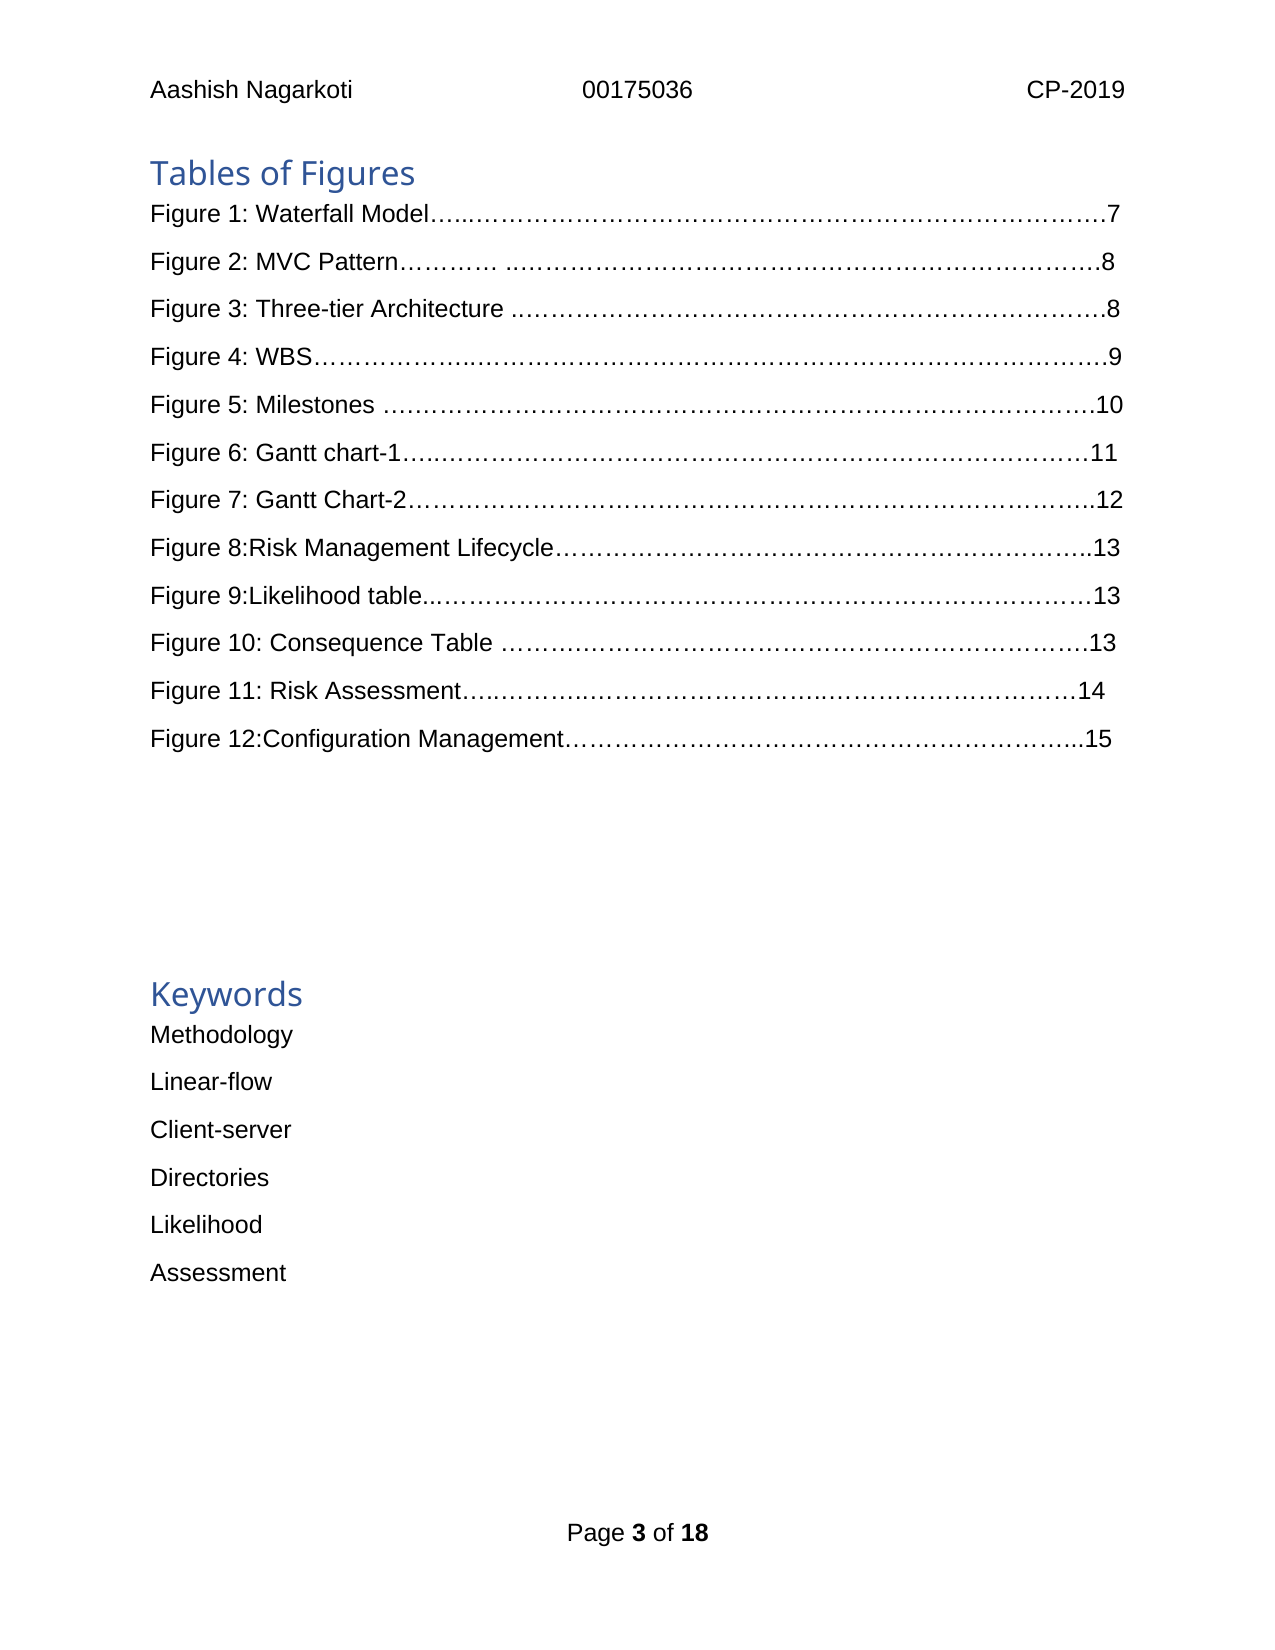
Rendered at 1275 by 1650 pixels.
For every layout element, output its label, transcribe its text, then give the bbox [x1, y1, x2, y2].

text Figure 5: Milestones ….……………………………………………………………………….10 [150, 390, 1125, 418]
text Figure 2: MVC Pattern………… ..…………………………………………………………….8 [150, 247, 1125, 275]
text Methodology [150, 1019, 1125, 1048]
text Likelihood [150, 1210, 1125, 1239]
text Figure 7: Gantt Chart-2………………………………………………………………………..12 [150, 485, 1125, 514]
subtitle Tables of Figures [150, 150, 1125, 195]
text Figure 6: Gantt chart-1…..……………………………………………………………………11 [150, 437, 1125, 466]
text Figure 8:Risk Management Lifecycle………………………………………………………..13 [150, 533, 1125, 562]
text Figure 12:Configuration Management……………………………………………………...15 [150, 724, 1125, 752]
subtitle Keywords [150, 971, 1125, 1016]
text Figure 1: Waterfall Model…...………………………………………………………………….7 [150, 199, 1125, 228]
text Assessment [150, 1258, 1125, 1287]
text Directories [150, 1163, 1125, 1191]
text Linear-flow [150, 1067, 1125, 1096]
text Client-server [150, 1115, 1125, 1144]
text Figure 11: Risk Assessment…..………..………………………..…………………………14 [150, 676, 1125, 705]
text Figure 4: WBS………………..………………………………………………………………….9 [150, 342, 1125, 371]
text Figure 10: Consequence Table ……….…………………………………………………….13 [150, 628, 1125, 657]
text Figure 9:Likelihood table...……………………………………………………………………13 [150, 581, 1125, 609]
text Figure 3: Three-tier Architecture ..…………………………………………………………….8 [150, 294, 1125, 323]
